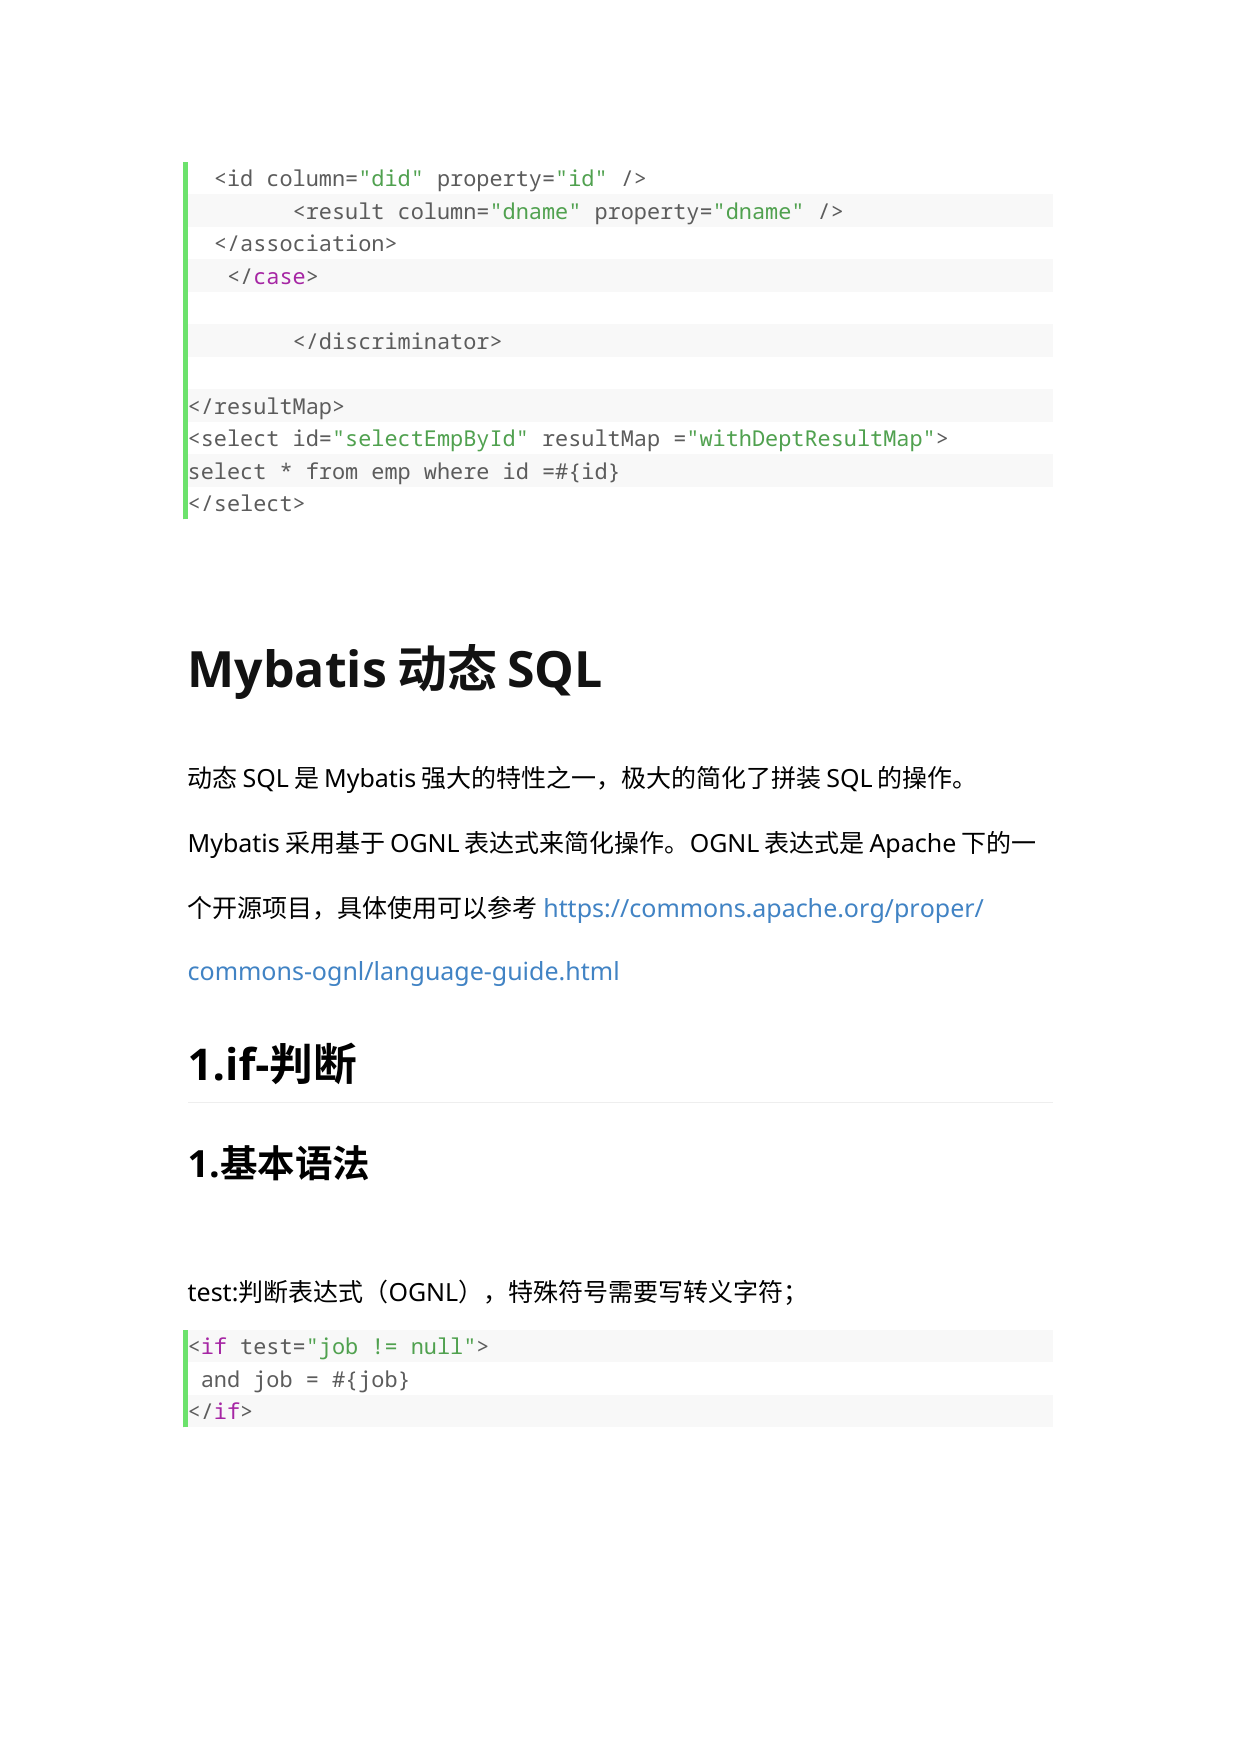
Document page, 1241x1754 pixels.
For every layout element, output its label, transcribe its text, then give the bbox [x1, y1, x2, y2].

text <id column="did" property="id" /> [188, 162, 1053, 194]
text </discriminator> [188, 324, 1053, 357]
text <select id="selectEmpById" resultMap ="withDeptResultMap"> [188, 422, 1053, 454]
text and job = #{job} [188, 1362, 1053, 1395]
subtitle 1.if-判断 [187, 1029, 1053, 1103]
text </select> [188, 487, 1053, 519]
text test:判断表达式（OGNL），特殊符号需要写转义字符； [187, 1258, 1053, 1323]
text </if> [188, 1395, 1053, 1427]
text <if test="job != null"> [188, 1330, 1053, 1362]
text </case> [188, 259, 1053, 292]
text </association> [188, 227, 1053, 259]
text 动态SQL是Mybatis强大的特性之一，极大的简化了拼装SQL的操作。Mybatis采用基于OGNL表达式来简化操作。OGNL表达式是Apache下的一个开源项目，具体使用可以参考 https://commons.apache.org/proper/commons-ognl/language-guide.html [187, 744, 1053, 1004]
text </resultMap> [188, 389, 1053, 422]
text <result column="dname" property="dname" /> [188, 194, 1053, 227]
subtitle 1.基本语法 [187, 1128, 1053, 1193]
subtitle Mybatis动态SQL [187, 617, 1053, 714]
text select * from emp where id =#{id} [188, 454, 1053, 487]
